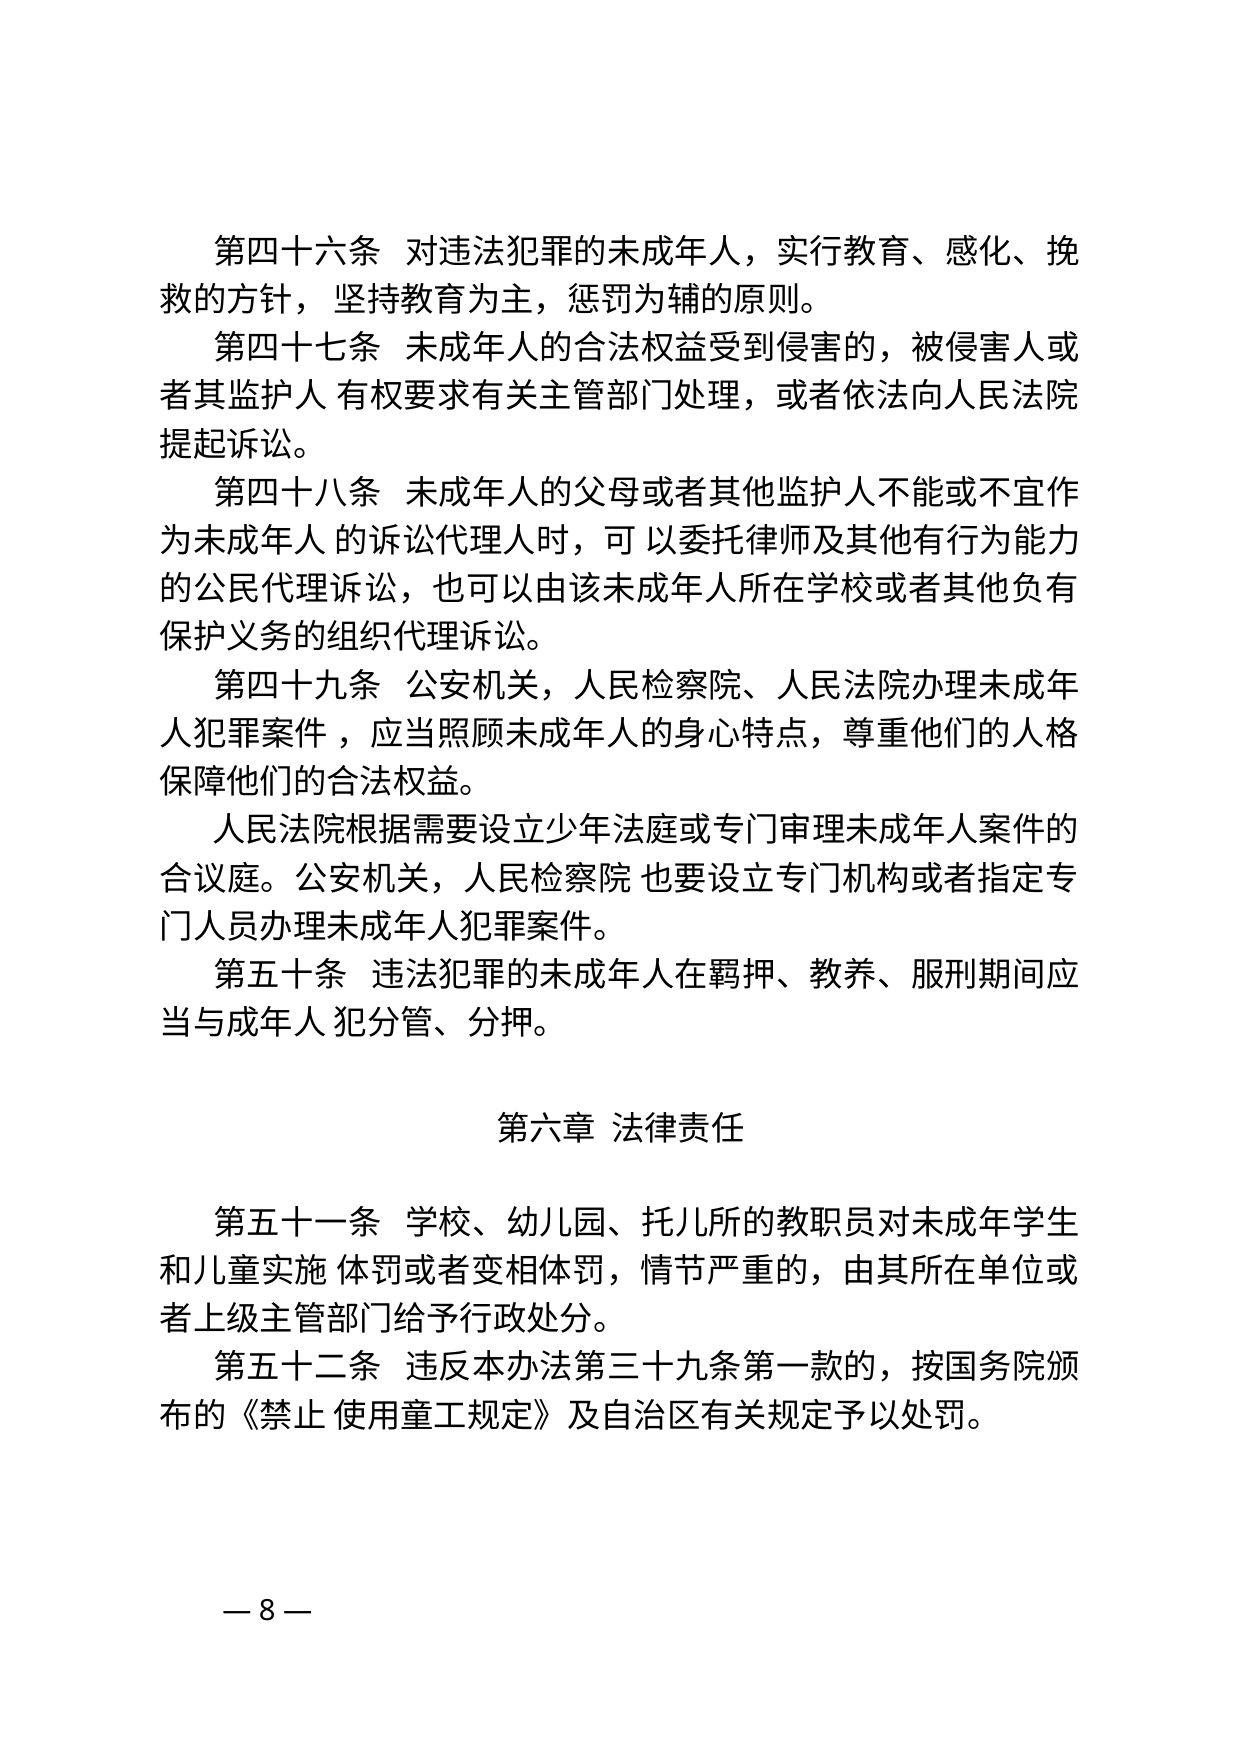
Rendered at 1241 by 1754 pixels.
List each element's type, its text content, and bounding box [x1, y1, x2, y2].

text 第五十条 违法犯罪的未成年人在羁押、教养、服刑期间应当与成年人 犯分管、分押。 [159, 948, 1081, 1044]
text 第六章 法律责任 [159, 1090, 1081, 1150]
text 第四十七条 未成年人的合法权益受到侵害的，被侵害人或者其监护人 有权要求有关主管部门处理，或者依法向人民法院提起诉讼。 [159, 321, 1081, 466]
text 人民法院根据需要设立少年法庭或专门审理未成年人案件的合议庭。公安机关，人民检察院 也要设立专门机构或者指定专门人员办理未成年人犯罪案件。 [159, 803, 1081, 948]
text 第四十六条 对违法犯罪的未成年人，实行教育、感化、挽救的方针， 坚持教育为主，惩罚为辅的原则。 [159, 224, 1081, 321]
text 第五十二条 违反本办法第三十九条第一款的，按国务院颁布的《禁止 使用童工规定》及自治区有关规定予以处罚。 [159, 1340, 1081, 1437]
text 第四十九条 公安机关，人民检察院、人民法院办理未成年人犯罪案件 ，应当照顾未成年人的身心特点，尊重他们的人格，保障他们的合法权益。 [159, 658, 1081, 803]
text 第四十八条 未成年人的父母或者其他监护人不能或不宜作为未成年人 的诉讼代理人时，可 以委托律师及其他有行为能力的公民代理诉讼，也可以由该未成年人所在学校或者其他负有 保护义务的组织代理诉讼。 [159, 466, 1081, 658]
text 第五十一条 学校、幼儿园、托儿所的教职员对未成年学生和儿童实施 体罚或者变相体罚，情节严重的，由其所在单位或者上级主管部门给予行政处分。 [159, 1196, 1081, 1340]
